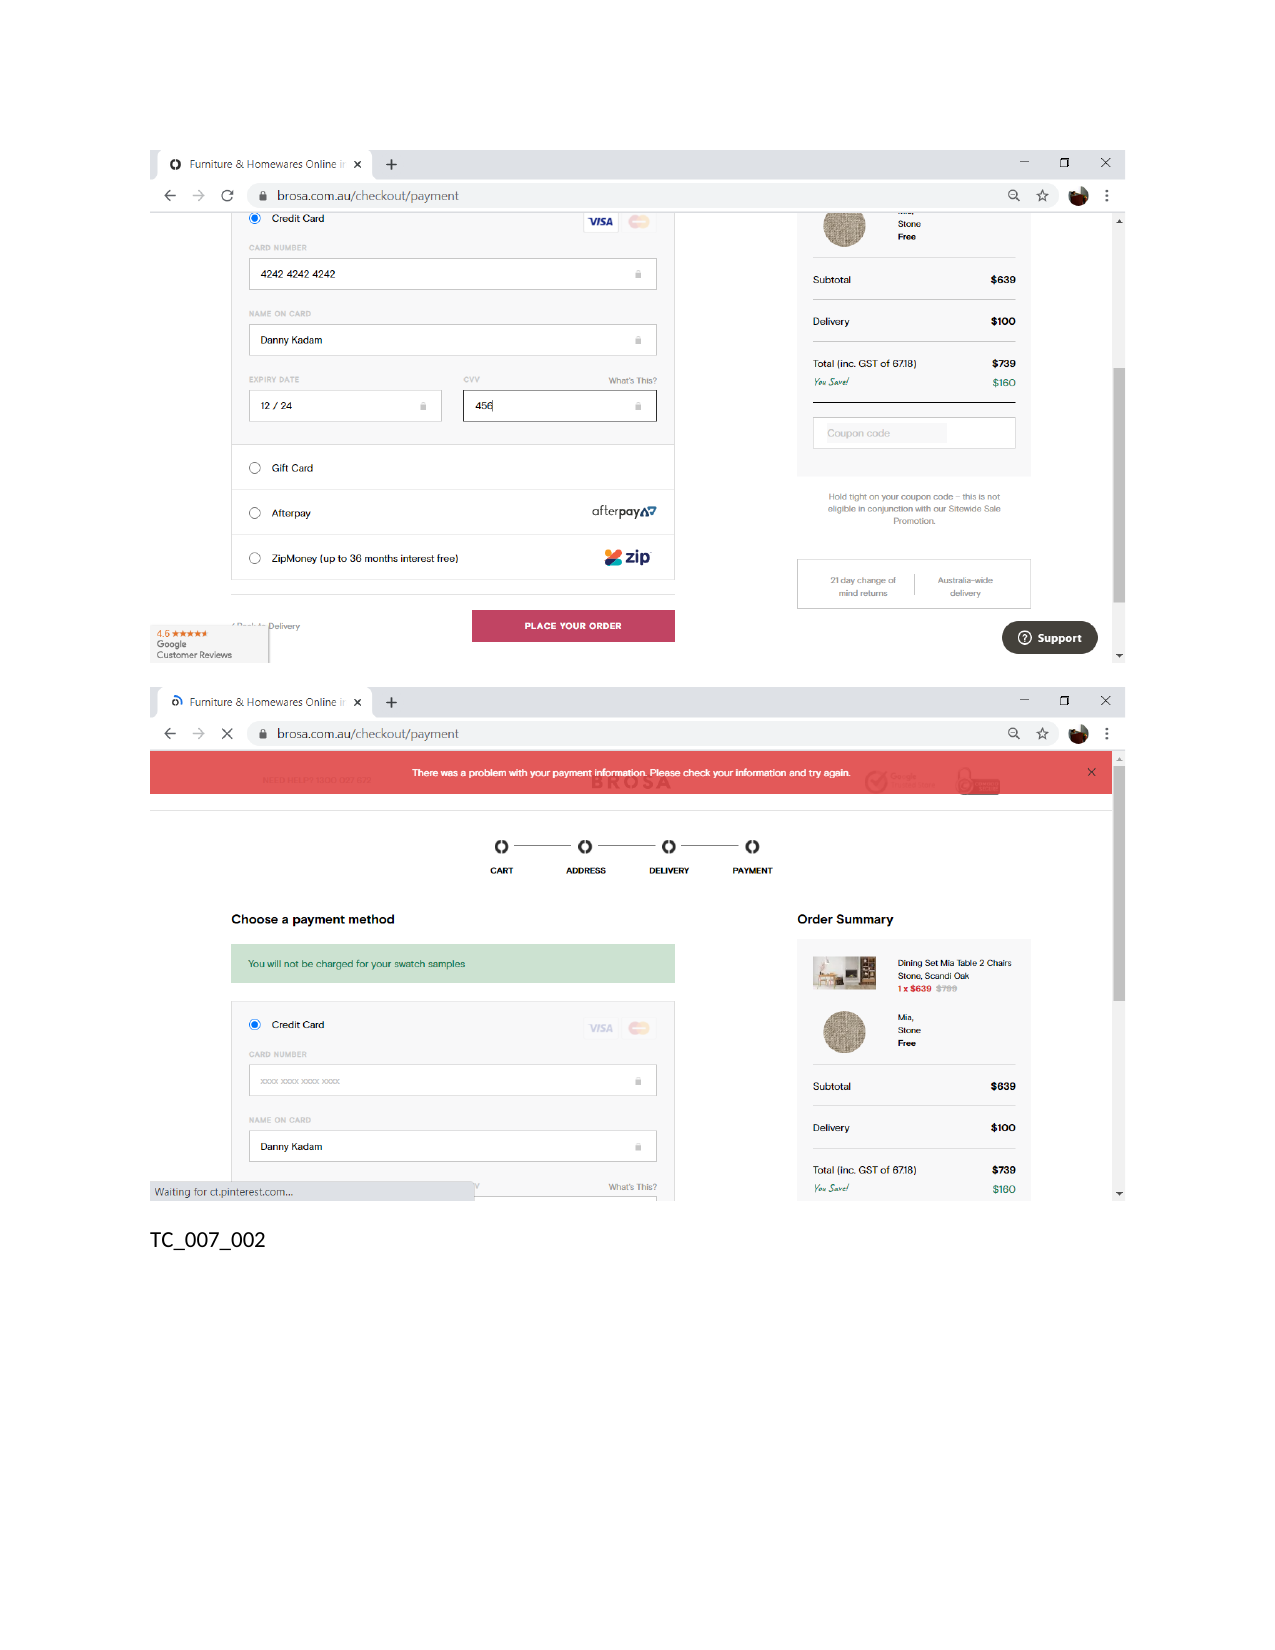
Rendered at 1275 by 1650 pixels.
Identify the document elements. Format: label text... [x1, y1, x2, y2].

text TC_007_002 [150, 1225, 1125, 1253]
picture [150, 150, 1125, 663]
picture [150, 687, 1125, 1201]
